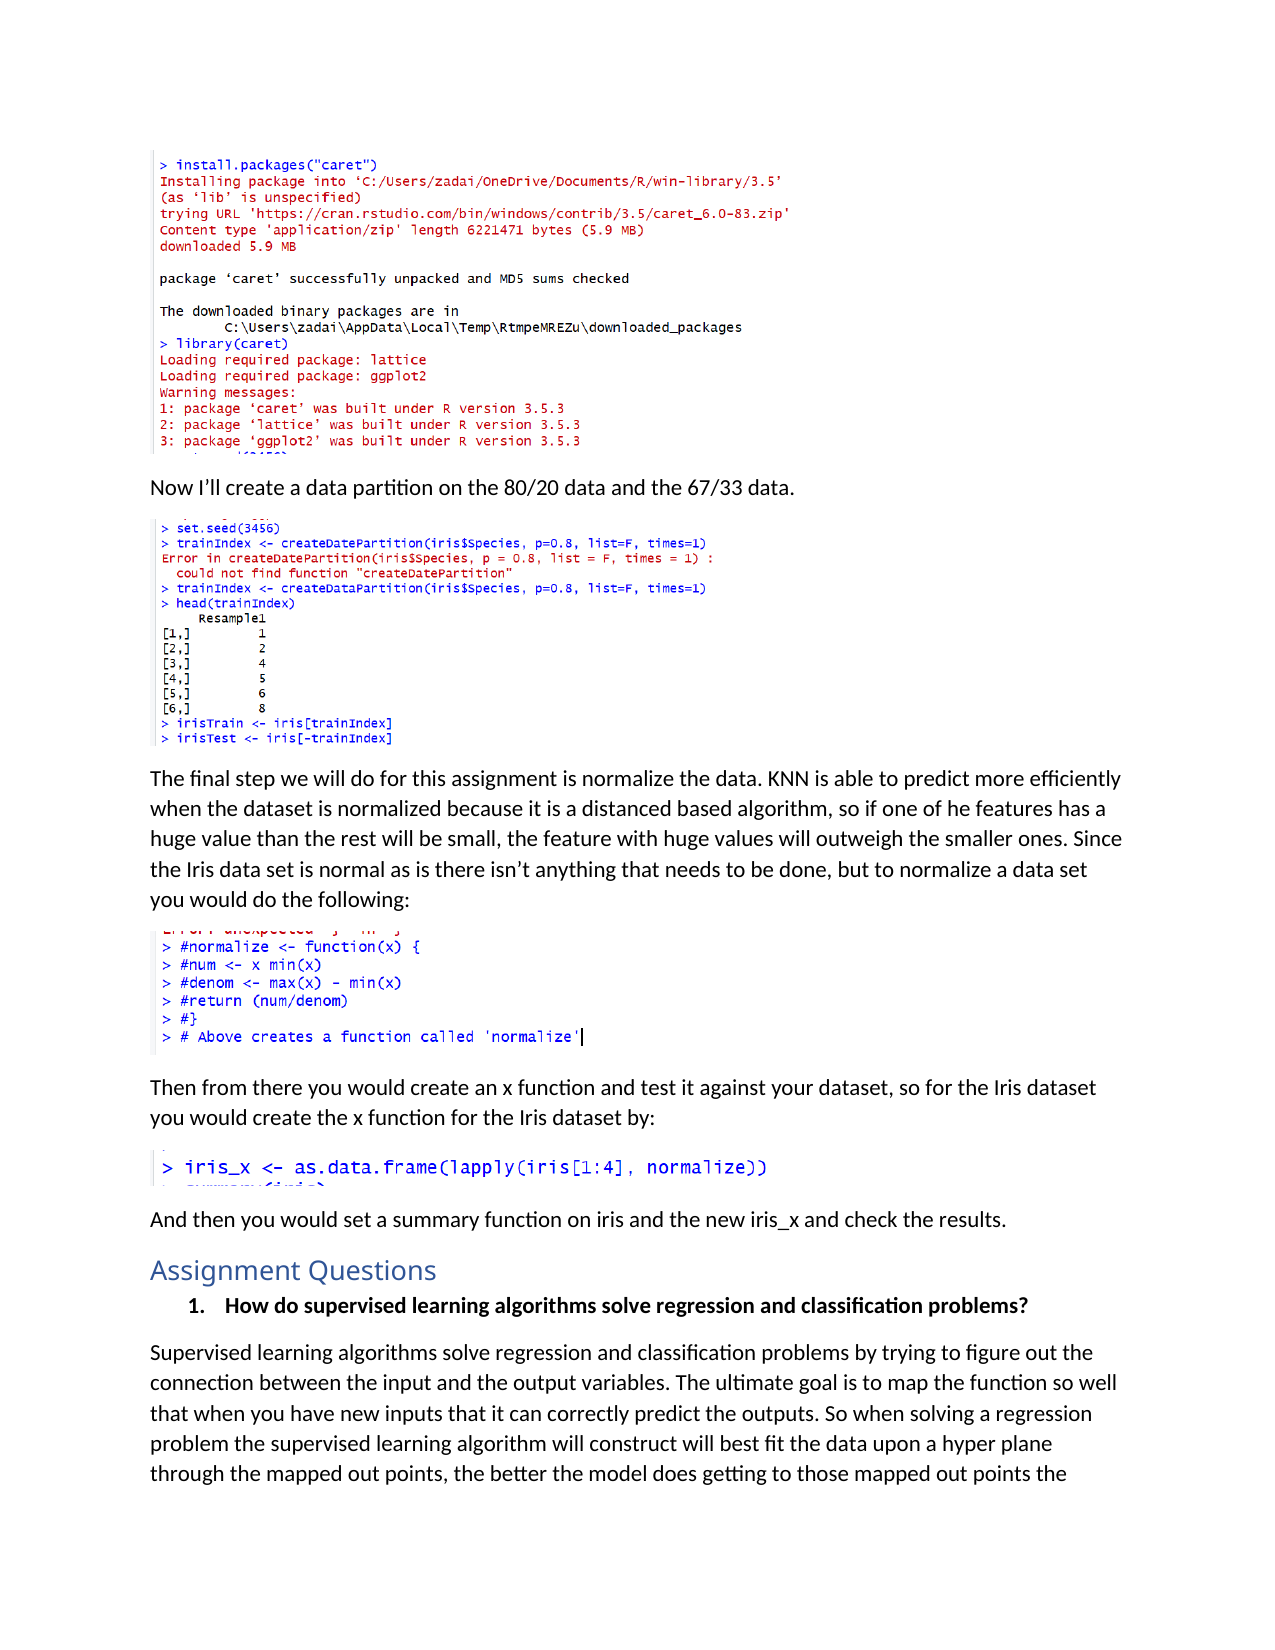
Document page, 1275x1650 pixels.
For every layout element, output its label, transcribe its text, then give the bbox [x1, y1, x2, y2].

picture [150, 519, 718, 746]
subtitle Assignment Questions [150, 1252, 1125, 1288]
text Then from there you would create an x function and test it against your dataset, so for the Iris dataset you would create the x function for the Iris dataset by: [150, 1073, 1125, 1131]
text Now I’ll create a data partition on the 80/20 data and the 67/33 data. [150, 473, 1125, 501]
list How do supervised learning algorithms solve regression and classification problems? [187, 1291, 1125, 1319]
picture [150, 150, 789, 454]
picture [150, 1150, 821, 1186]
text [150, 1338, 1125, 1487]
text The final step we will do for this assignment is normalize the data. KNN is able to predict more efficiently when the dataset is normalized because it is a distanced based algorithm, so if one of he features has a huge value than the rest will be small, the feature with huge values will outweigh the smaller ones. Since the Iris data set is normal as is there isn’t anything that needs to be done, but to normalize a data set you would do the following: [150, 764, 1125, 913]
picture [150, 931, 640, 1055]
text And then you would set a summary function on iris and the new iris_x and check the results. [150, 1205, 1125, 1233]
